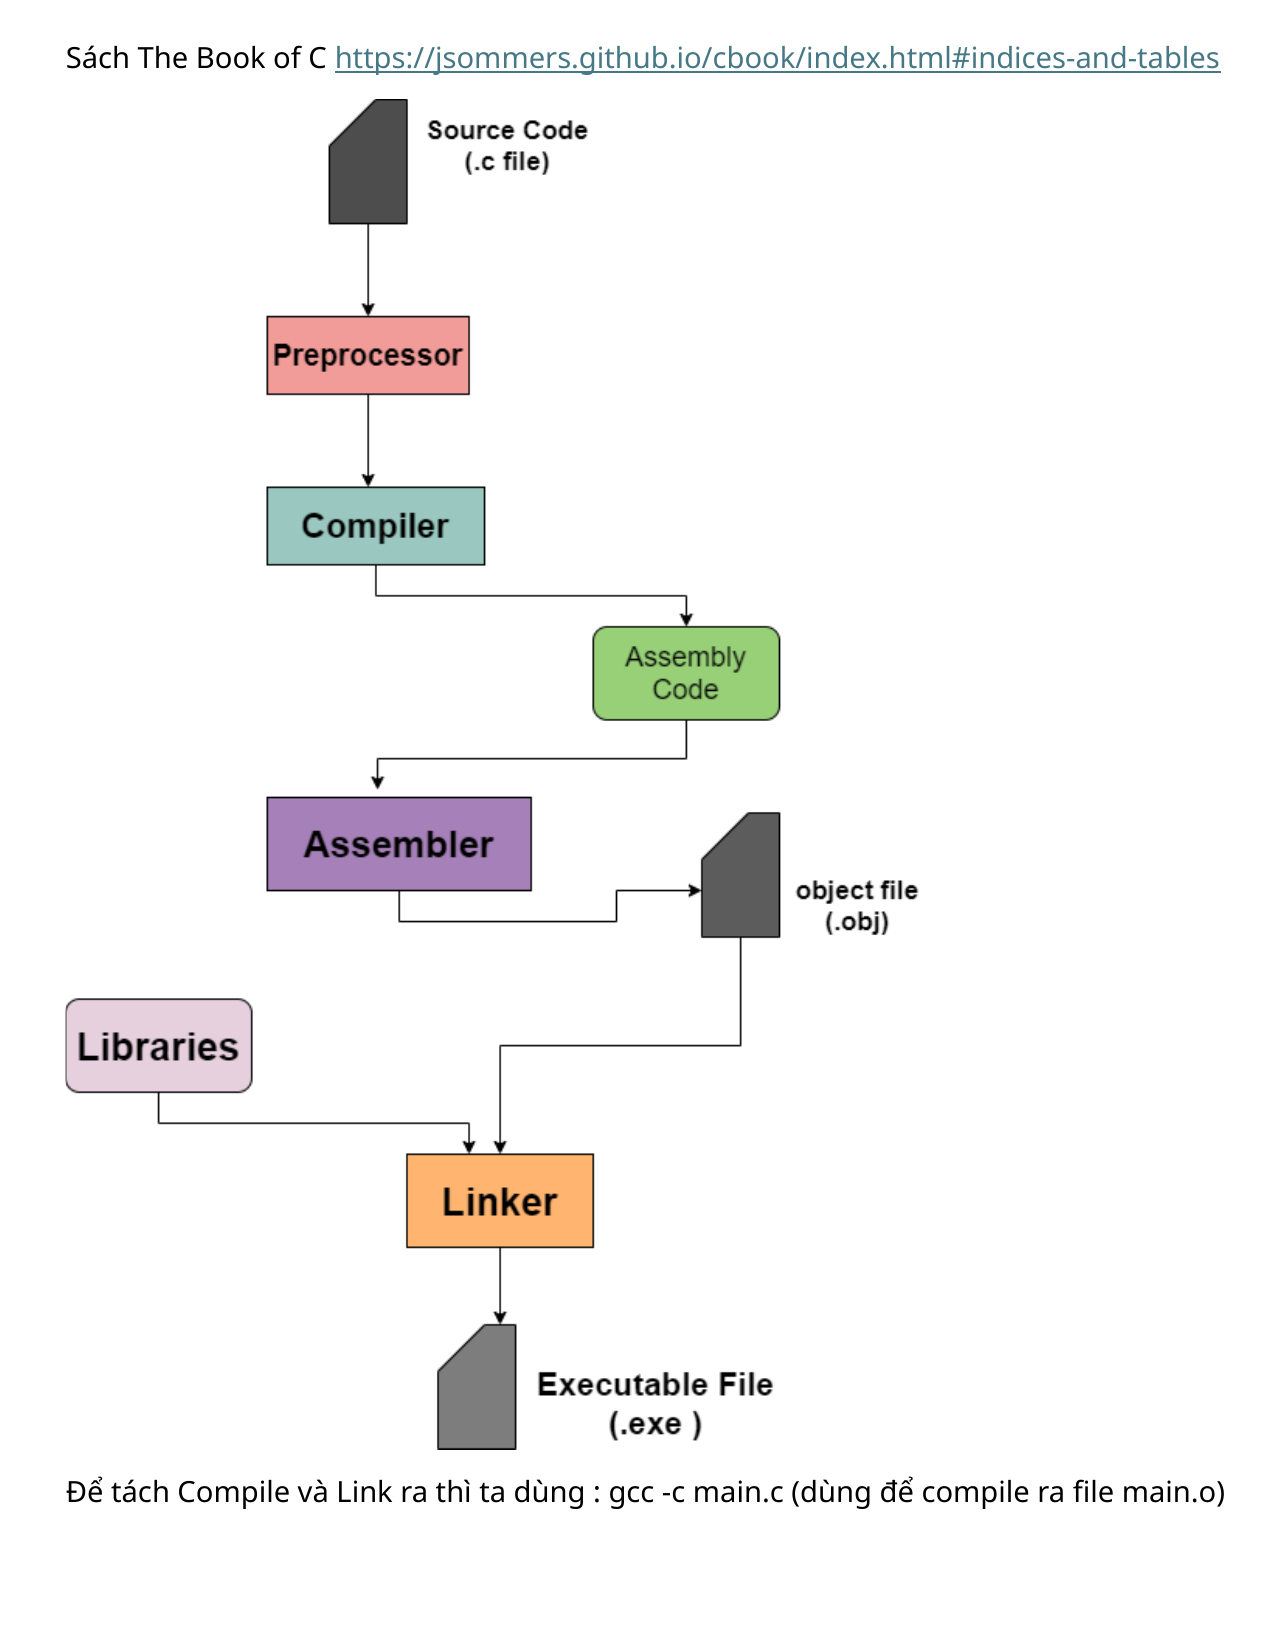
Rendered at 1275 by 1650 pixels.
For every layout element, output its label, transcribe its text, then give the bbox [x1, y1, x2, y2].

text Để tách Compile và Link ra thì ta dùng : gcc -c main.c (dùng để compile ra file main.o) [66, 1472, 1237, 1511]
picture [65, 99, 928, 1450]
text Sách The Book of C https://jsommers.github.io/cbook/index.html#indices-and-tables [66, 37, 1237, 77]
